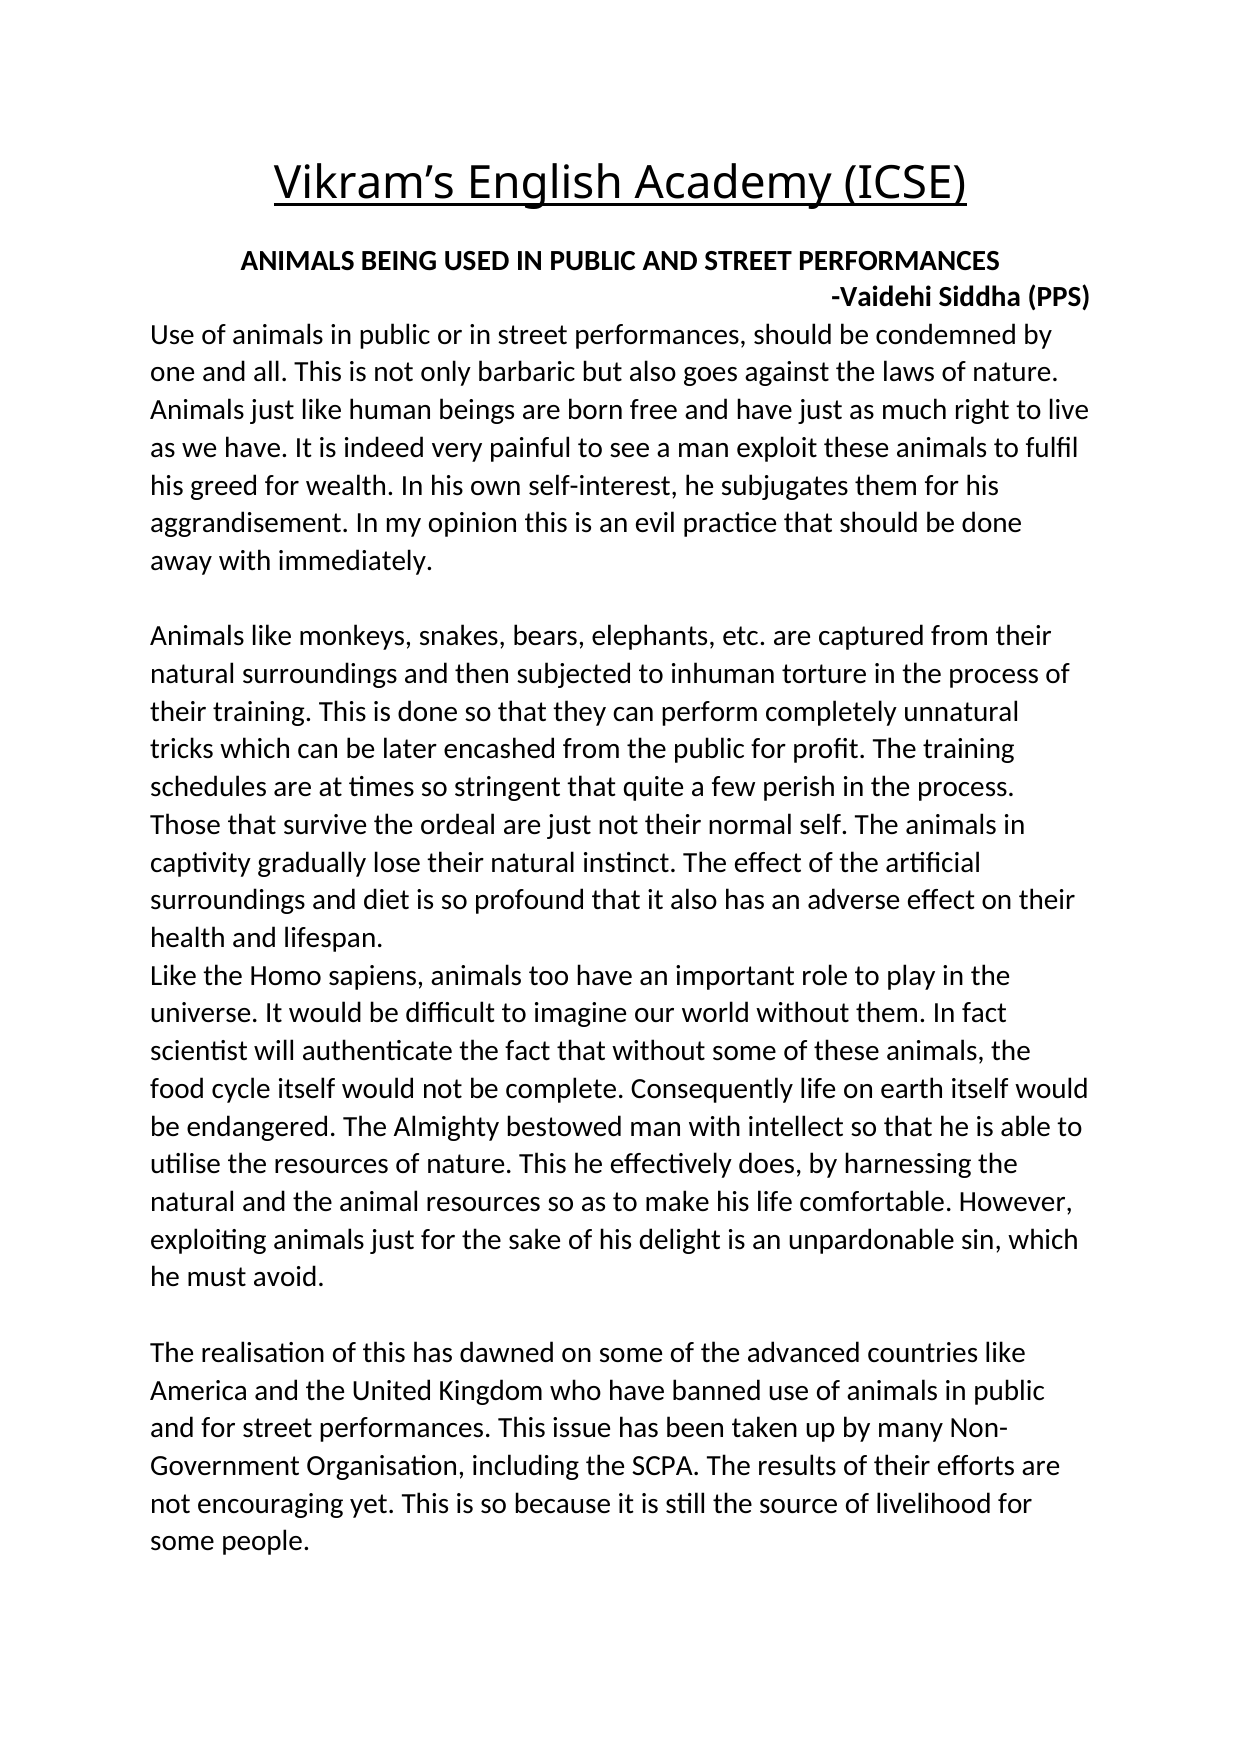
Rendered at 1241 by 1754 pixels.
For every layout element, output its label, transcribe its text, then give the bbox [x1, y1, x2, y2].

list Animals like monkeys, snakes, bears, elephants, etc. are captured from their natural surroundings and then subjected to inhuman torture in the process of their training. This is done so that they can perform completely unnatural tricks which can be later encashed from the public for profit. The training schedules are at times so stringent that quite a few perish in the process. Those that survive the ordeal are just not their normal self. The animals in captivity gradually lose their natural instinct. The effect of the artificial surroundings and diet is so profound that it also has an adverse effect on their health and lifespan. [150, 617, 1090, 955]
list Use of animals in public or in street performances, should be condemned by one and all. This is not only barbaric but also goes against the laws of nature. Animals just like human beings are born free and have just as much right to live as we have. It is indeed very painful to see a man exploit these animals to fulfil his greed for wealth. In his own self-interest, he subjugates them for his aggrandisement. In my opinion this is an evil practice that should be done away with immediately. [150, 316, 1090, 578]
text ANIMALS BEING USED IN PUBLIC AND STREET PERFORMANCES [150, 242, 1090, 278]
list Like the Homo sapiens, animals too have an important role to play in the universe. It would be difficult to imagine our world without them. In fact scientist will authenticate the fact that without some of these animals, the food cycle itself would not be complete. Consequently life on earth itself would be endangered. The Almighty bestowed man with intellect so that he is able to utilise the resources of nature. This he effectively does, by harnessing the natural and the animal resources so as to make his life comfortable. However, exploiting animals just for the sake of his delight is an unpardonable sin, which he must avoid. [150, 957, 1090, 1294]
text Vikram’s English Academy (ICSE) [150, 150, 1090, 212]
list -Vaidehi Siddha (PPS) [487, 278, 1090, 314]
list The realisation of this has dawned on some of the advanced countries like America and the United Kingdom who have banned use of animals in public and for street performances. This issue has been taken up by many Non-Government Organisation, including the SCPA. The results of their efforts are not encouraging yet. This is so because it is still the source of livelihood for some people. [150, 1334, 1090, 1558]
